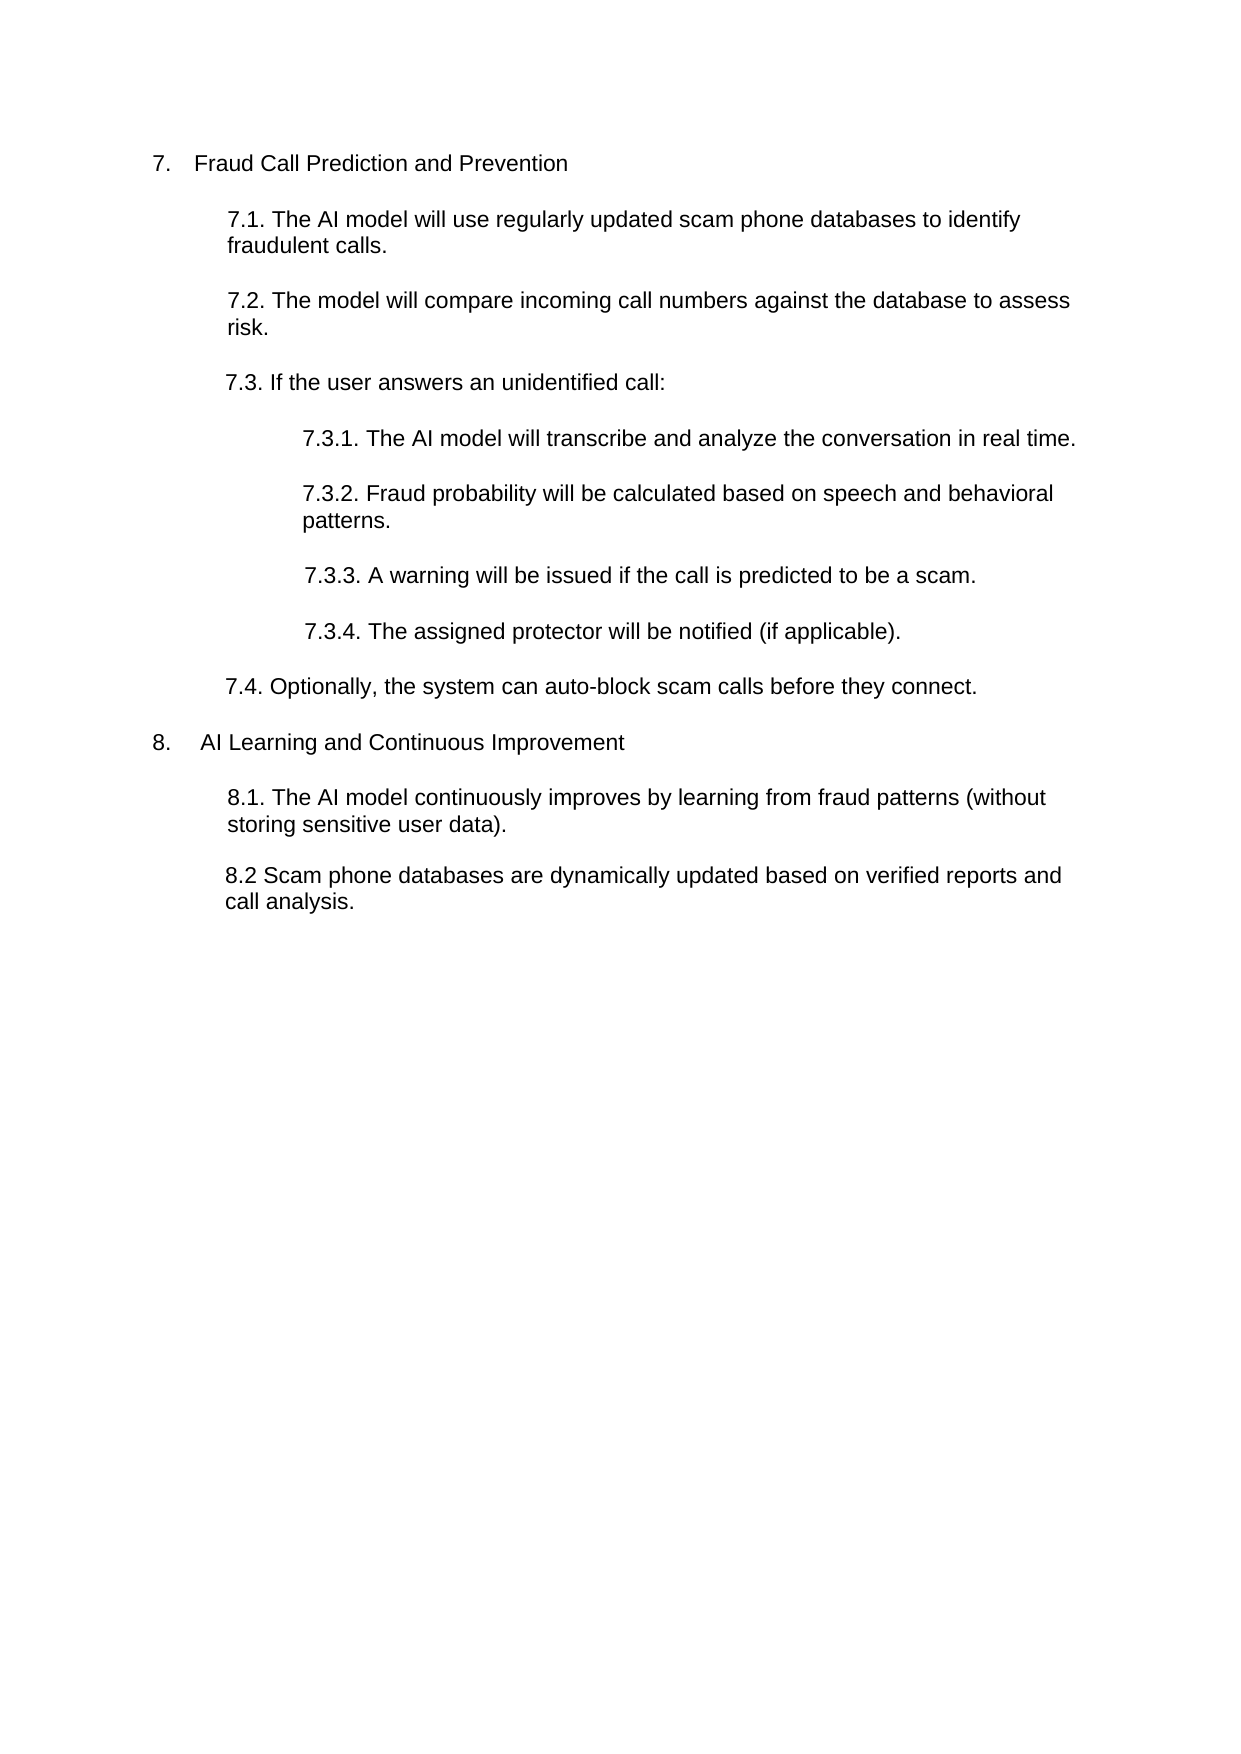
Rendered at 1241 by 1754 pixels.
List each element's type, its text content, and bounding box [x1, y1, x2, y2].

subtitle 7. Fraud Call Prediction and Prevention [152, 150, 1088, 176]
subtitle 8.1. The AI model continuously improves by learning from fraud patterns (without storing sensitive user data). [227, 784, 1088, 837]
subtitle 7.3.2. Fraud probability will be calculated based on speech and behavioral patterns. [302, 480, 1088, 533]
subtitle 7.3.4. The assigned protector will be notified (if applicable). [302, 618, 1088, 644]
subtitle 7.4. Optionally, the system can auto-block scam calls before they connect. [152, 673, 1088, 699]
subtitle 7.3. If the user answers an unidentified call: [152, 369, 1088, 396]
text 8.2 Scam phone databases are dynamically updated based on verified reports and call analysis. [225, 862, 1090, 915]
subtitle 7.1. The AI model will use regularly updated scam phone databases to identify fraudulent calls. [227, 206, 1088, 258]
subtitle 7.3.3. A warning will be issued if the call is predicted to be a scam. [302, 562, 1088, 588]
subtitle 7.2. The model will compare incoming call numbers against the database to assess risk. [227, 287, 1088, 340]
subtitle 8. AI Learning and Continuous Improvement [152, 729, 1088, 755]
subtitle 7.3.1. The AI model will transcribe and analyze the conversation in real time. [302, 425, 1088, 451]
